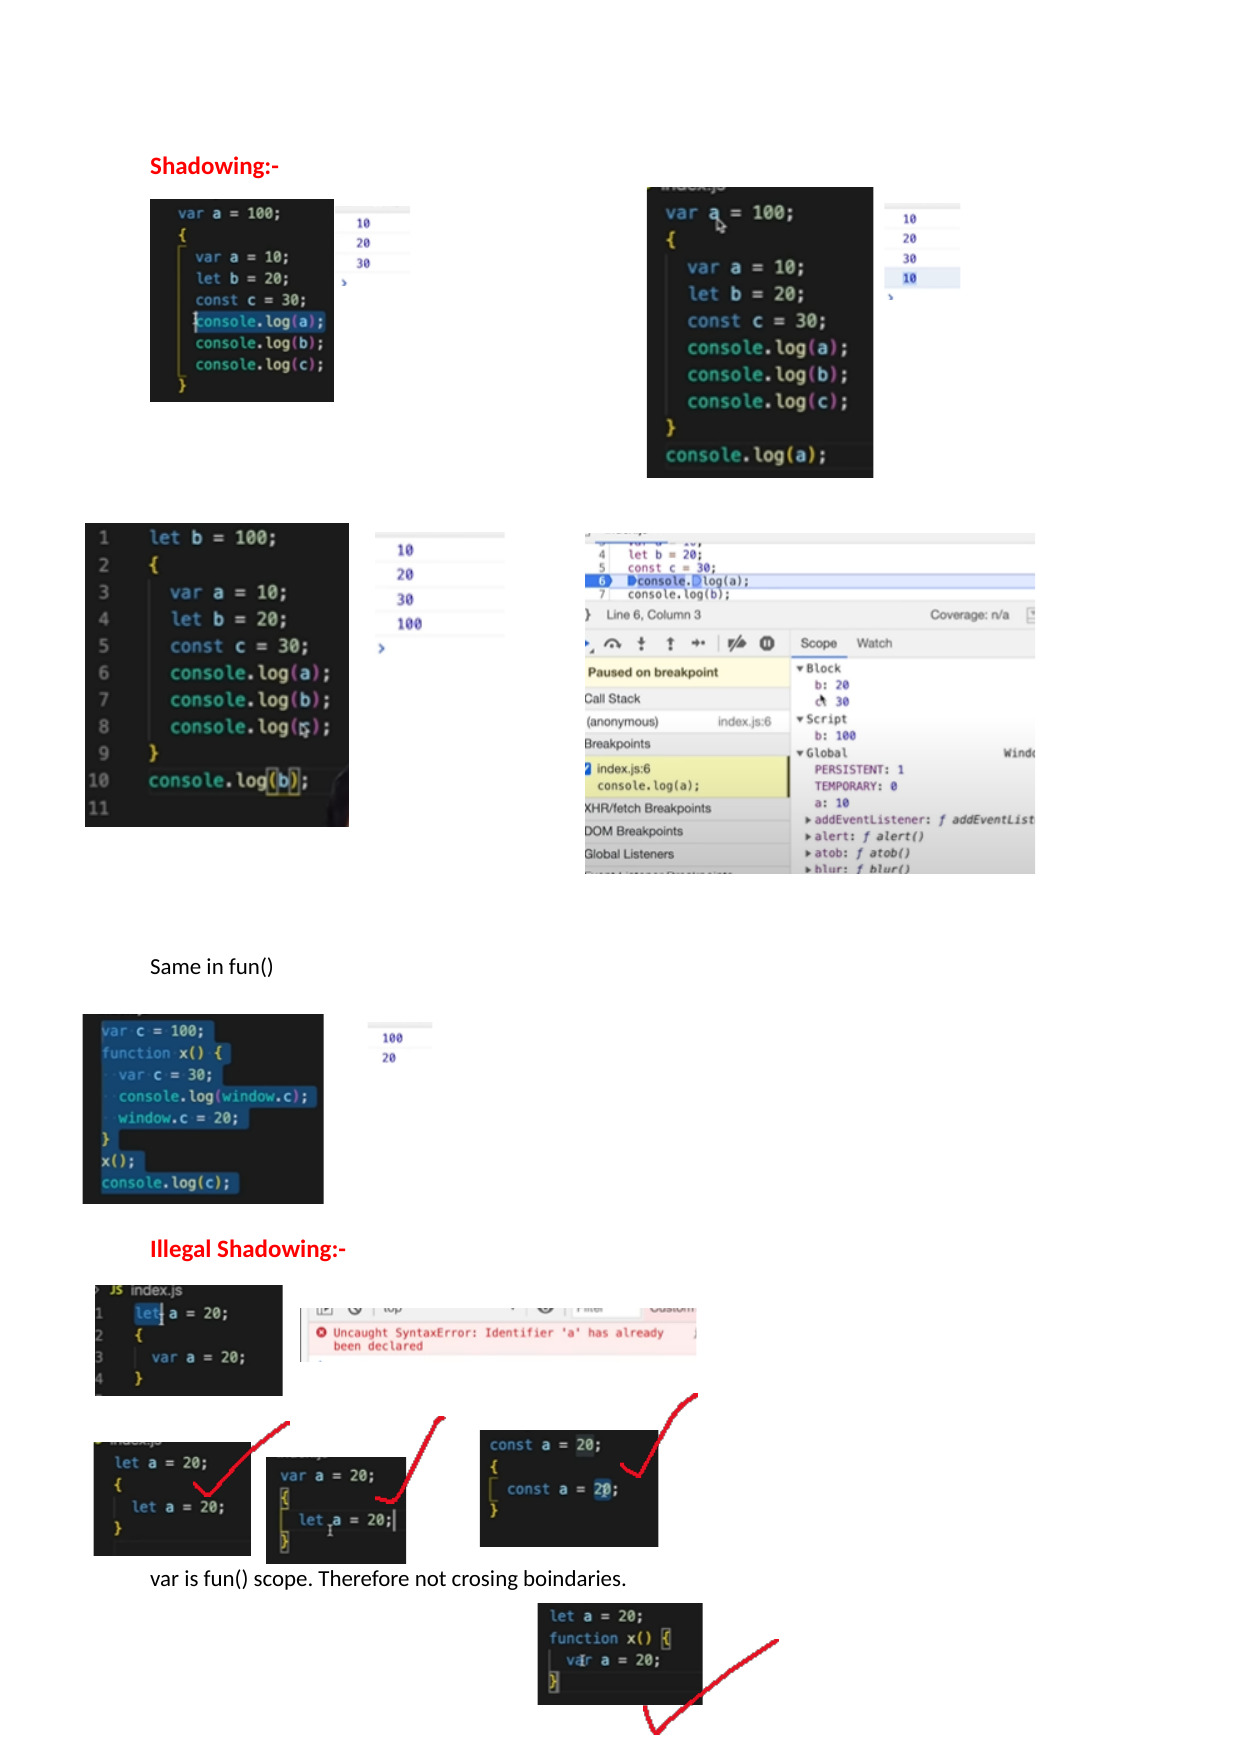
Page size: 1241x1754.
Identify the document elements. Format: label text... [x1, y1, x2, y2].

picture [585, 533, 1035, 874]
picture [537, 1603, 779, 1735]
picture [82, 1014, 324, 1204]
picture [884, 203, 961, 300]
picture [85, 523, 349, 827]
picture [375, 532, 505, 706]
picture [95, 1285, 283, 1396]
picture [646, 187, 874, 478]
picture [150, 199, 334, 402]
picture [93, 1416, 446, 1564]
picture [300, 1308, 697, 1362]
picture [479, 1393, 698, 1547]
picture [335, 206, 411, 286]
text var is fun() scope. Therefore not crosing boindaries. [150, 1564, 1090, 1592]
text Illegal Shadowing:- [150, 1233, 1090, 1264]
text Shadowing:- [150, 150, 1090, 181]
text Same in fun() [150, 952, 1090, 980]
picture [367, 1022, 433, 1064]
